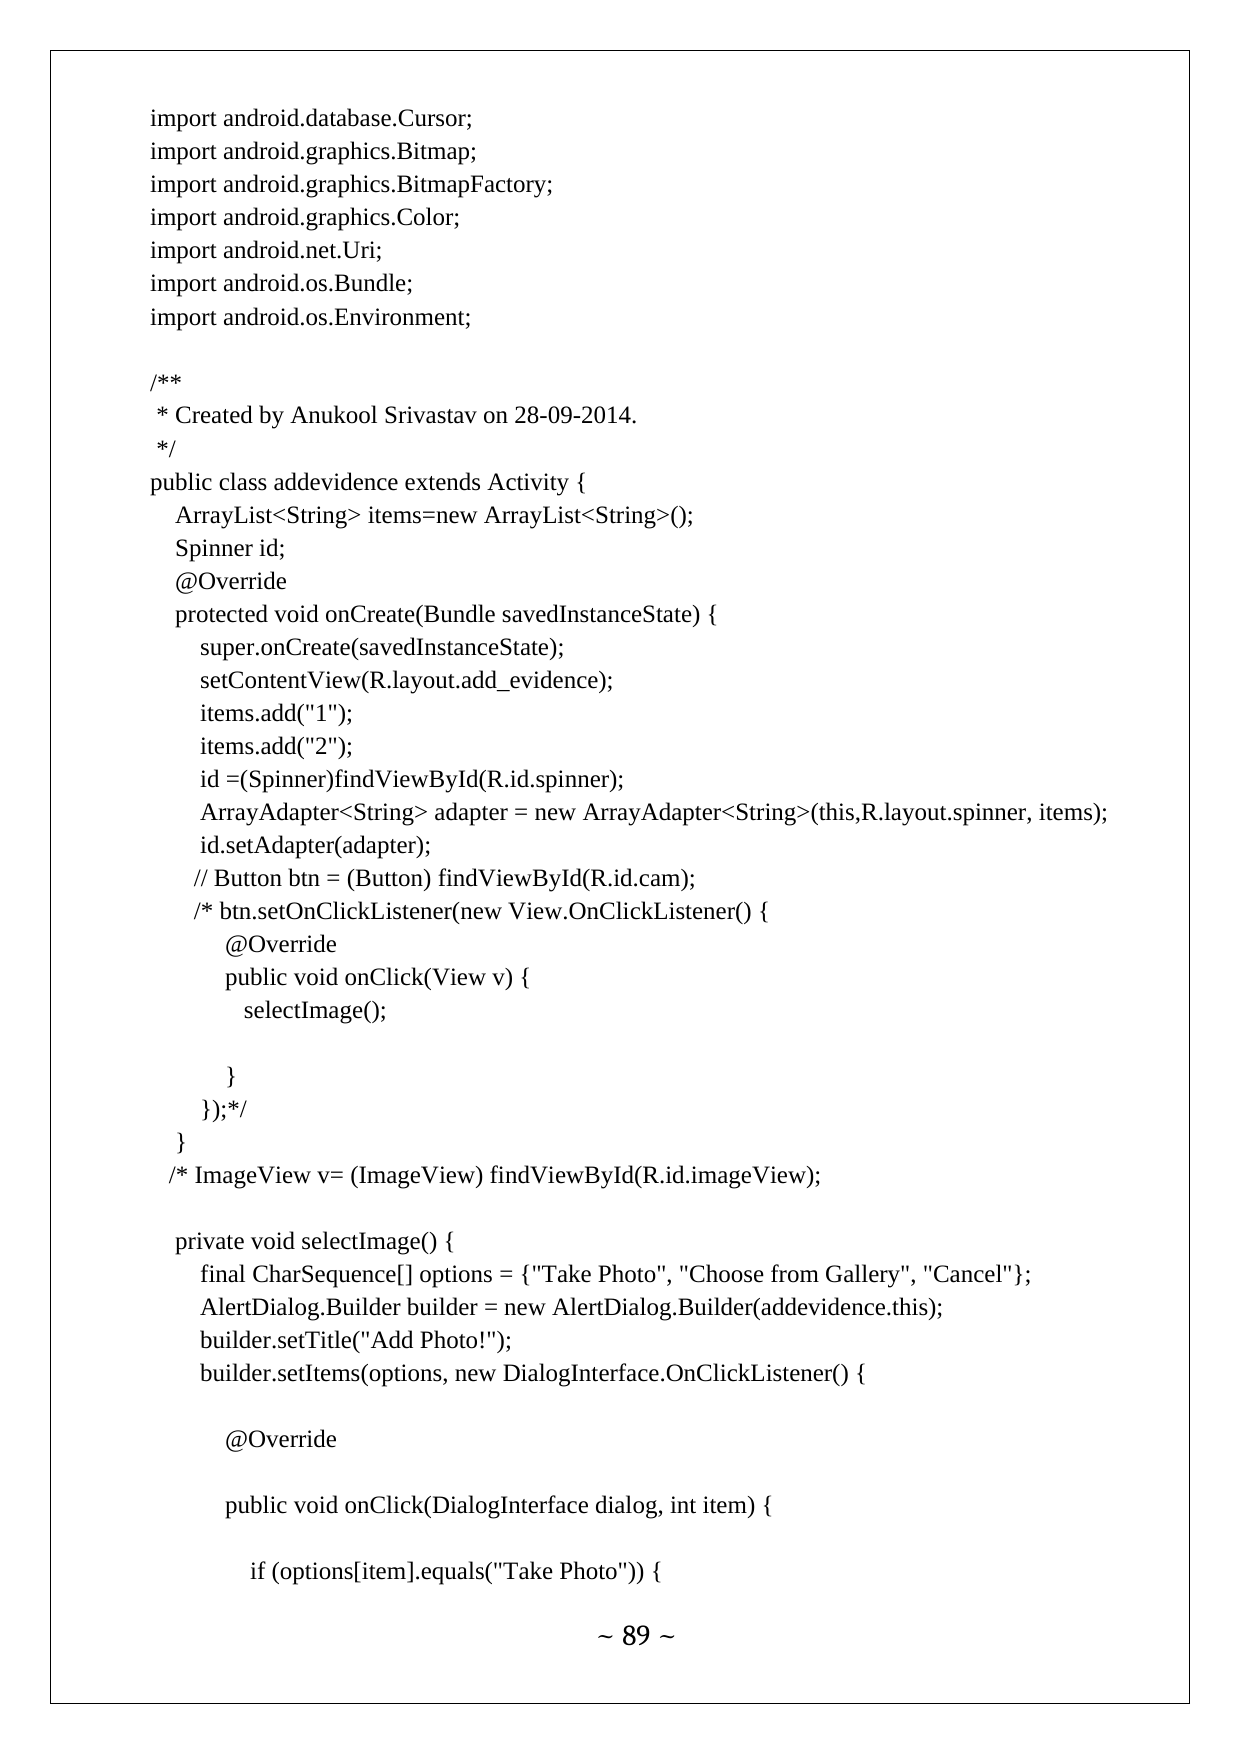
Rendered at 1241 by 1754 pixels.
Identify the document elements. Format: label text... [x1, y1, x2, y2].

text public void onClick(View v) { [150, 962, 1122, 991]
text });*/ [150, 1094, 1122, 1123]
text } [150, 1127, 1122, 1156]
text id =(Spinner)findViewById(R.id.spinner); [150, 764, 1122, 793]
text public void onClick(DialogInterface dialog, int item) { [150, 1490, 1122, 1519]
text super.onCreate(savedInstanceState); [150, 632, 1122, 661]
text items.add("1"); [150, 698, 1122, 727]
text /* ImageView v= (ImageView) findViewById(R.id.imageView); [150, 1160, 1122, 1189]
text AlertDialog.Builder builder = new AlertDialog.Builder(addevidence.this); [150, 1292, 1122, 1321]
text private void selectImage() { [150, 1226, 1122, 1255]
text * Created by Anukool Srivastav on 28-09-2014. [150, 401, 1122, 429]
text public class addevidence extends Activity { [150, 467, 1122, 495]
text ArrayAdapter<String> adapter = new ArrayAdapter<String>(this,R.layout.spinner, items); [150, 797, 1122, 826]
text import android.net.Uri; [150, 236, 1122, 264]
text import android.graphics.Bitmap; [150, 136, 1122, 165]
text @Override [150, 566, 1122, 594]
text /** [150, 368, 1122, 396]
text import android.os.Bundle; [150, 268, 1122, 297]
text // Button btn = (Button) findViewById(R.id.cam); [150, 863, 1122, 892]
text id.setAdapter(adapter); [150, 830, 1122, 859]
text import android.database.Cursor; [150, 103, 1122, 132]
text import android.os.Environment; [150, 302, 1122, 330]
text /* btn.setOnClickListener(new View.OnClickListener() { [150, 896, 1122, 925]
text @Override [150, 929, 1122, 958]
text builder.setTitle("Add Photo!"); [150, 1325, 1122, 1354]
text if (options[item].equals("Take Photo")) { [150, 1556, 1122, 1585]
text builder.setItems(options, new DialogInterface.OnClickListener() { [150, 1358, 1122, 1387]
text @Override [150, 1424, 1122, 1453]
text */ [150, 434, 1122, 462]
text selectImage(); [150, 995, 1122, 1024]
text protected void onCreate(Bundle savedInstanceState) { [150, 599, 1122, 627]
text import android.graphics.Color; [150, 202, 1122, 231]
text final CharSequence[] options = {"Take Photo", "Choose from Gallery", "Cancel"}; [150, 1259, 1122, 1288]
text items.add("2"); [150, 731, 1122, 759]
text import android.graphics.BitmapFactory; [150, 169, 1122, 198]
text } [150, 1061, 1122, 1090]
text Spinner id; [150, 533, 1122, 561]
text ArrayList<String> items=new ArrayList<String>(); [150, 500, 1122, 528]
text setContentView(R.layout.add_evidence); [150, 665, 1122, 693]
